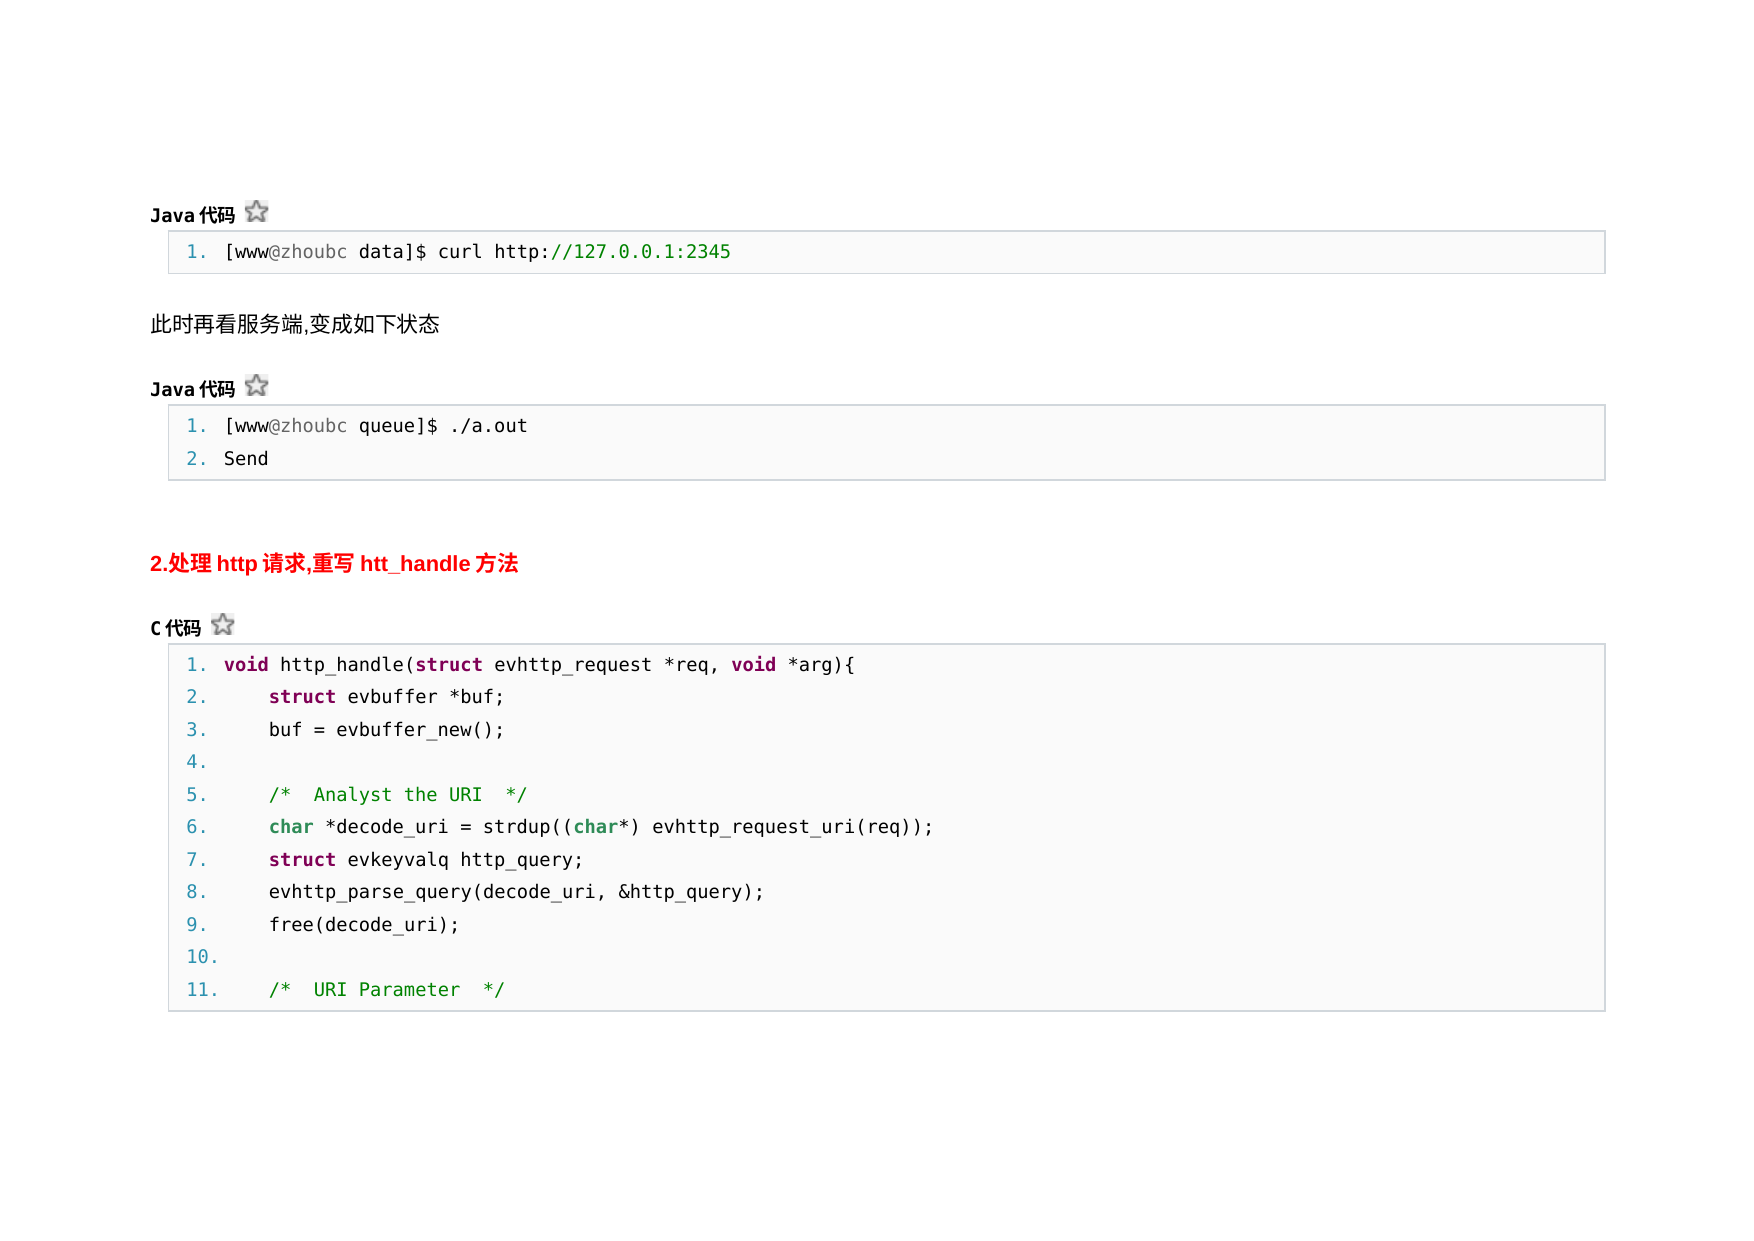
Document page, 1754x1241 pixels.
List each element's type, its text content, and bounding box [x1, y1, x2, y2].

list buf = evbuffer_new(); [169, 708, 1604, 741]
list char *decode_uri = strdup((char*) evhttp_request_uri(req)); [169, 806, 1604, 838]
text 2.处理http请求,重写htt_handle方法 [150, 546, 1604, 578]
list /* Analyst the URI */ [169, 773, 1604, 806]
text C代码 [150, 611, 1604, 643]
text 此时再看服务端,变成如下状态 [150, 307, 1604, 339]
list [www@zhoubc data]$ curl http://127.0.0.1:2345 [169, 232, 1604, 273]
picture [244, 200, 269, 222]
list free(decode_uri); [169, 903, 1604, 936]
list [www@zhoubc queue]$ ./a.out [169, 406, 1604, 437]
text Java代码 [150, 372, 1604, 404]
list /* URI Parameter */ [169, 968, 1604, 1010]
text Java代码 [150, 198, 1604, 230]
picture [211, 613, 235, 635]
list struct evkeyvalq http_query; [169, 838, 1604, 871]
list Send [169, 437, 1604, 479]
list struct evbuffer *buf; [169, 676, 1604, 708]
list void http_handle(struct evhttp_request *req, void *arg){ [169, 645, 1604, 676]
picture [244, 374, 269, 396]
list evhttp_parse_query(decode_uri, &http_query); [169, 871, 1604, 903]
